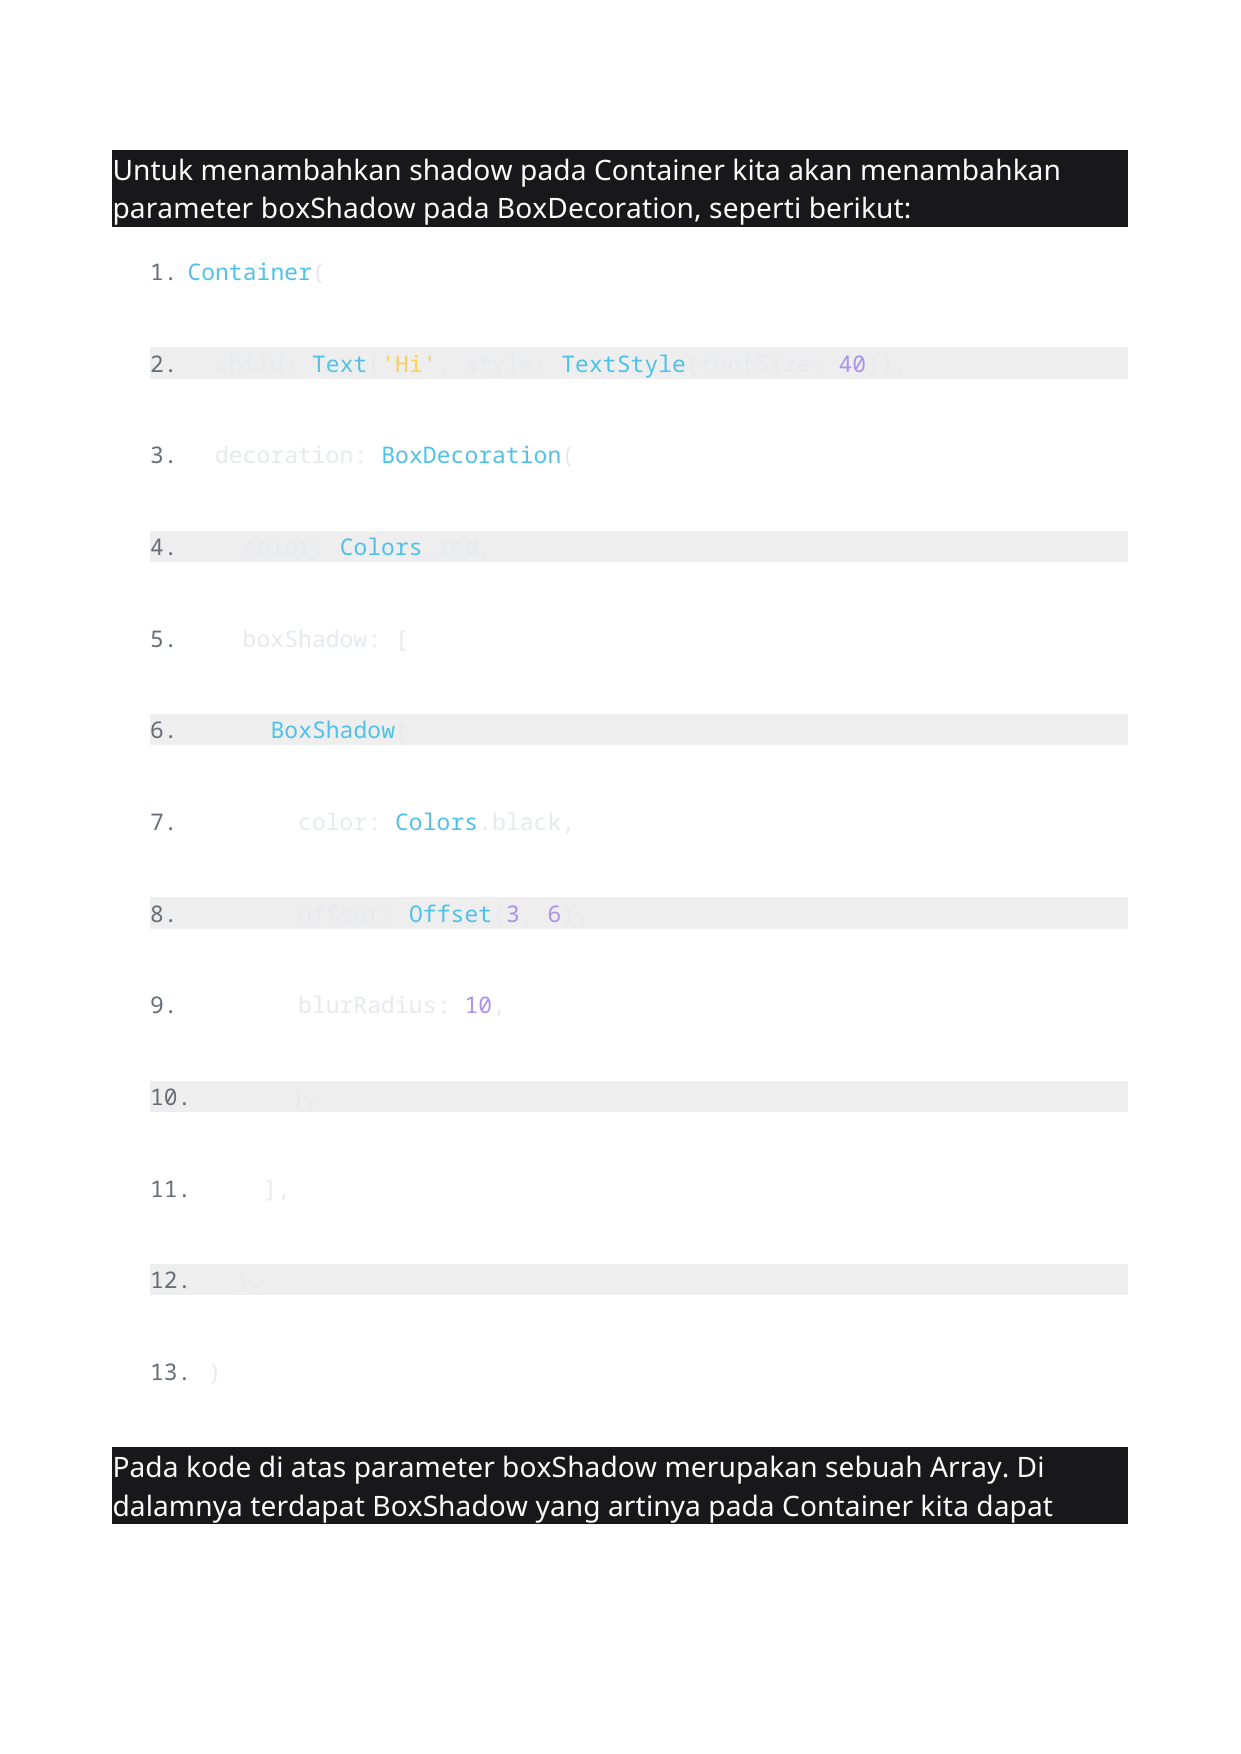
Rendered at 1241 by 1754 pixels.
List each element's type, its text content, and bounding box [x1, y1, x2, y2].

text Untuk menambahkan shadow pada Container kita akan menambahkan parameter boxShadow pada BoxDecoration, seperti berikut: [112, 150, 1128, 227]
list BoxShadow( [150, 714, 1128, 745]
list blurRadius: 10, [150, 989, 1128, 1020]
list ) [150, 1356, 1128, 1387]
list Container( [150, 256, 1128, 287]
list ], [150, 1172, 1128, 1204]
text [112, 1447, 1128, 1524]
list decoration: BoxDecoration( [150, 439, 1128, 470]
list ), [150, 1264, 1128, 1295]
list boxShadow: [ [150, 622, 1128, 654]
list child: Text('Hi', style: TextStyle(fontSize: 40)), [150, 347, 1128, 379]
list offset: Offset(3, 6), [150, 897, 1128, 929]
list color: Colors.black, [150, 806, 1128, 837]
list color: Colors.red, [150, 531, 1128, 562]
list ), [150, 1081, 1128, 1112]
